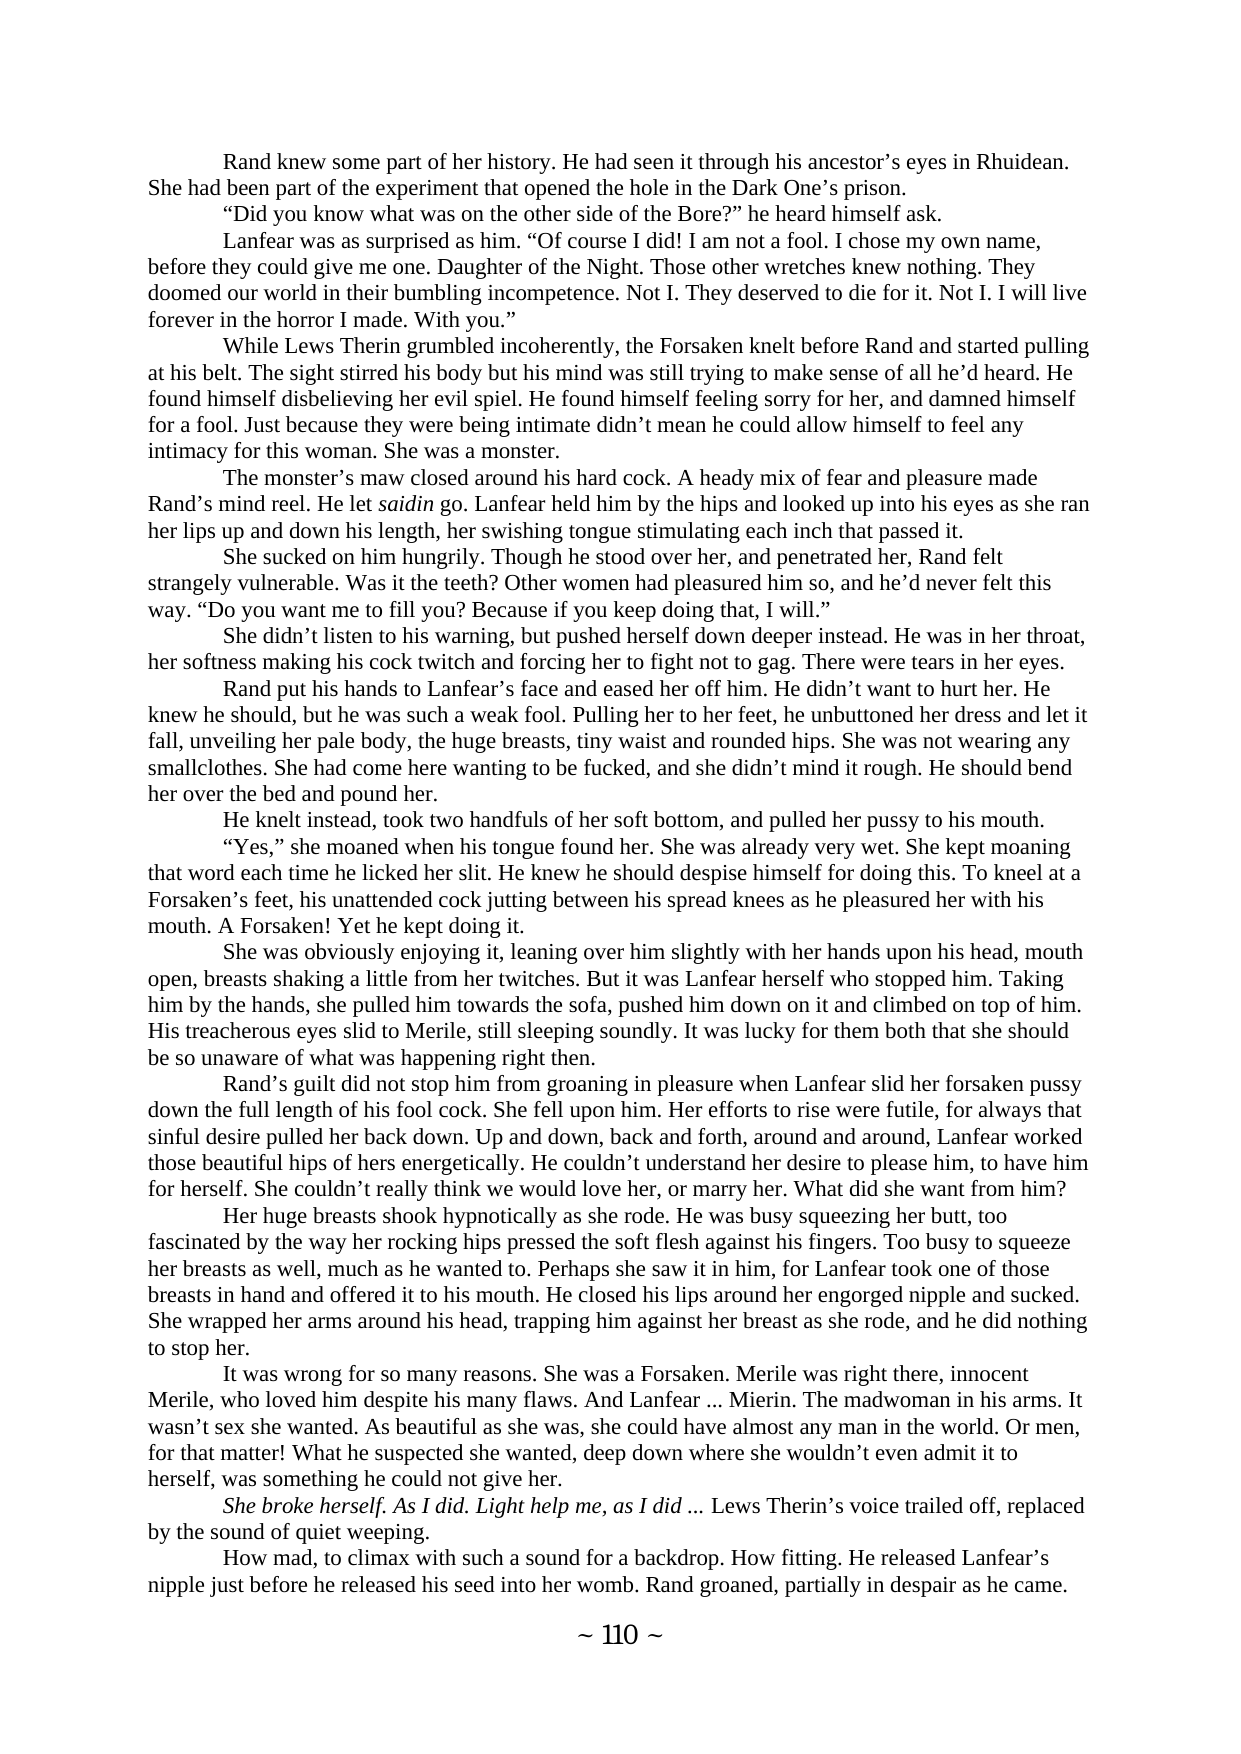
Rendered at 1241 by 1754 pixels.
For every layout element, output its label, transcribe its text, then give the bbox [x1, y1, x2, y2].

text It was wrong for so many reasons. She was a Forsaken. Merile was right there, innocent Merile, who loved him despite his many flaws. And Lanfear ... Mierin. The madwoman in his arms. It wasn’t sex she wanted. As beautiful as she was, she could have almost any man in the world. Or men, for that matter! What he suspected she wanted, deep down where she wouldn’t even admit it to herself, was something he could not give her. [148, 1360, 1092, 1492]
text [148, 1544, 1092, 1597]
text “Did you know what was on the other side of the Bore?” he heard himself ask. [148, 200, 1092, 227]
text She broke herself. As I did. Light help me, as I did ... Lews Therin’s voice trailed off, replaced by the sound of quiet weeping. [148, 1492, 1092, 1544]
text Rand put his hands to Lanfear’s face and eased her off him. He didn’t want to hurt her. He knew he should, but he was such a weak fool. Pulling her to her feet, he unbuttoned her dress and let it fall, unveiling her pale body, the huge breasts, tiny waist and rounded hips. She was not wearing any smallclothes. She had come here wanting to be fucked, and she didn’t mind it rough. He should bend her over the bed and pound her. [148, 675, 1092, 807]
text Rand knew some part of her history. He had seen it through his ancestor’s eyes in Rhuidean. She had been part of the experiment that opened the hole in the Dark One’s prison. [148, 148, 1092, 200]
text “Yes,” she moaned when his tongue found her. She was already very wet. She kept moaning that word each time he licked her slit. He knew he should despise himself for doing this. To kneel at a Forsaken’s feet, his unattended cock jutting between his spread knees as he pleasured her with his mouth. A Forsaken! Yet he kept doing it. [148, 833, 1092, 938]
text Her huge breasts shook hypnotically as she rode. He was busy squeezing her butt, too fascinated by the way her rocking hips pressed the soft flesh against his fingers. Too busy to squeeze her breasts as well, much as he wanted to. Perhaps she saw it in him, for Lanfear took one of those breasts in hand and offered it to his mouth. He closed his lips around her engorged nipple and sucked. She wrapped her arms around his head, trapping him against her breast as she rode, and he did nothing to stop her. [148, 1202, 1092, 1360]
text Rand’s guilt did not stop him from groaning in pleasure when Lanfear slid her forsaken pussy down the full length of his fool cock. She fell upon him. Her efforts to rise were futile, for always that sinful desire pulled her back down. Up and down, back and forth, around and around, Lanfear worked those beautiful hips of hers energetically. He couldn’t understand her desire to please him, to have him for herself. She couldn’t really think we would love her, or marry her. What did she want from him? [148, 1070, 1092, 1202]
text While Lews Therin grumbled incoherently, the Forsaken knelt before Rand and started pulling at his belt. The sight stirred his body but his mind was still trying to make sense of all he’d heard. He found himself disbelieving her evil spiel. He found himself feeling sorry for her, and damned himself for a fool. Just because they were being intimate didn’t mean he could allow himself to feel any intimacy for this woman. She was a monster. [148, 332, 1092, 464]
text She didn’t listen to his warning, but pushed herself down deeper instead. He was in her throat, her softness making his cock twitch and forcing her to fight not to gag. There were tears in her eyes. [148, 622, 1092, 675]
text He knelt instead, took two handfuls of her soft bottom, and pulled her pussy to his mouth. [148, 807, 1092, 833]
text She was obviously enjoying it, leaning over him slightly with her hands upon his head, mouth open, breasts shaking a little from her twitches. But it was Lanfear herself who stopped him. Taking him by the hands, she pulled him towards the sofa, pushed him down on it and climbed on top of him. His treacherous eyes slid to Merile, still sleeping soundly. It was lucky for them both that she should be so unaware of what was happening right then. [148, 938, 1092, 1070]
text She sucked on him hungrily. Though he stood over her, and penetrated her, Rand felt strangely vulnerable. Was it the teeth? Other women had pleasured him so, and he’d never felt this way. “Do you want me to fill you? Because if you keep doing that, I will.” [148, 543, 1092, 622]
text Lanfear was as surprised as him. “Of course I did! I am not a fool. I chose my own name, before they could give me one. Daughter of the Night. Those other wretches knew nothing. They doomed our world in their bumbling incompetence. Not I. They deserved to die for it. Not I. I will live forever in the horror I made. With you.” [148, 227, 1092, 332]
text The monster’s maw closed around his hard cock. A heady mix of fear and pleasure made Rand’s mind reel. He let saidin go. Lanfear held him by the hips and looked up into his eyes as she ran her lips up and down his length, her swishing tongue stimulating each inch that passed it. [148, 464, 1092, 543]
